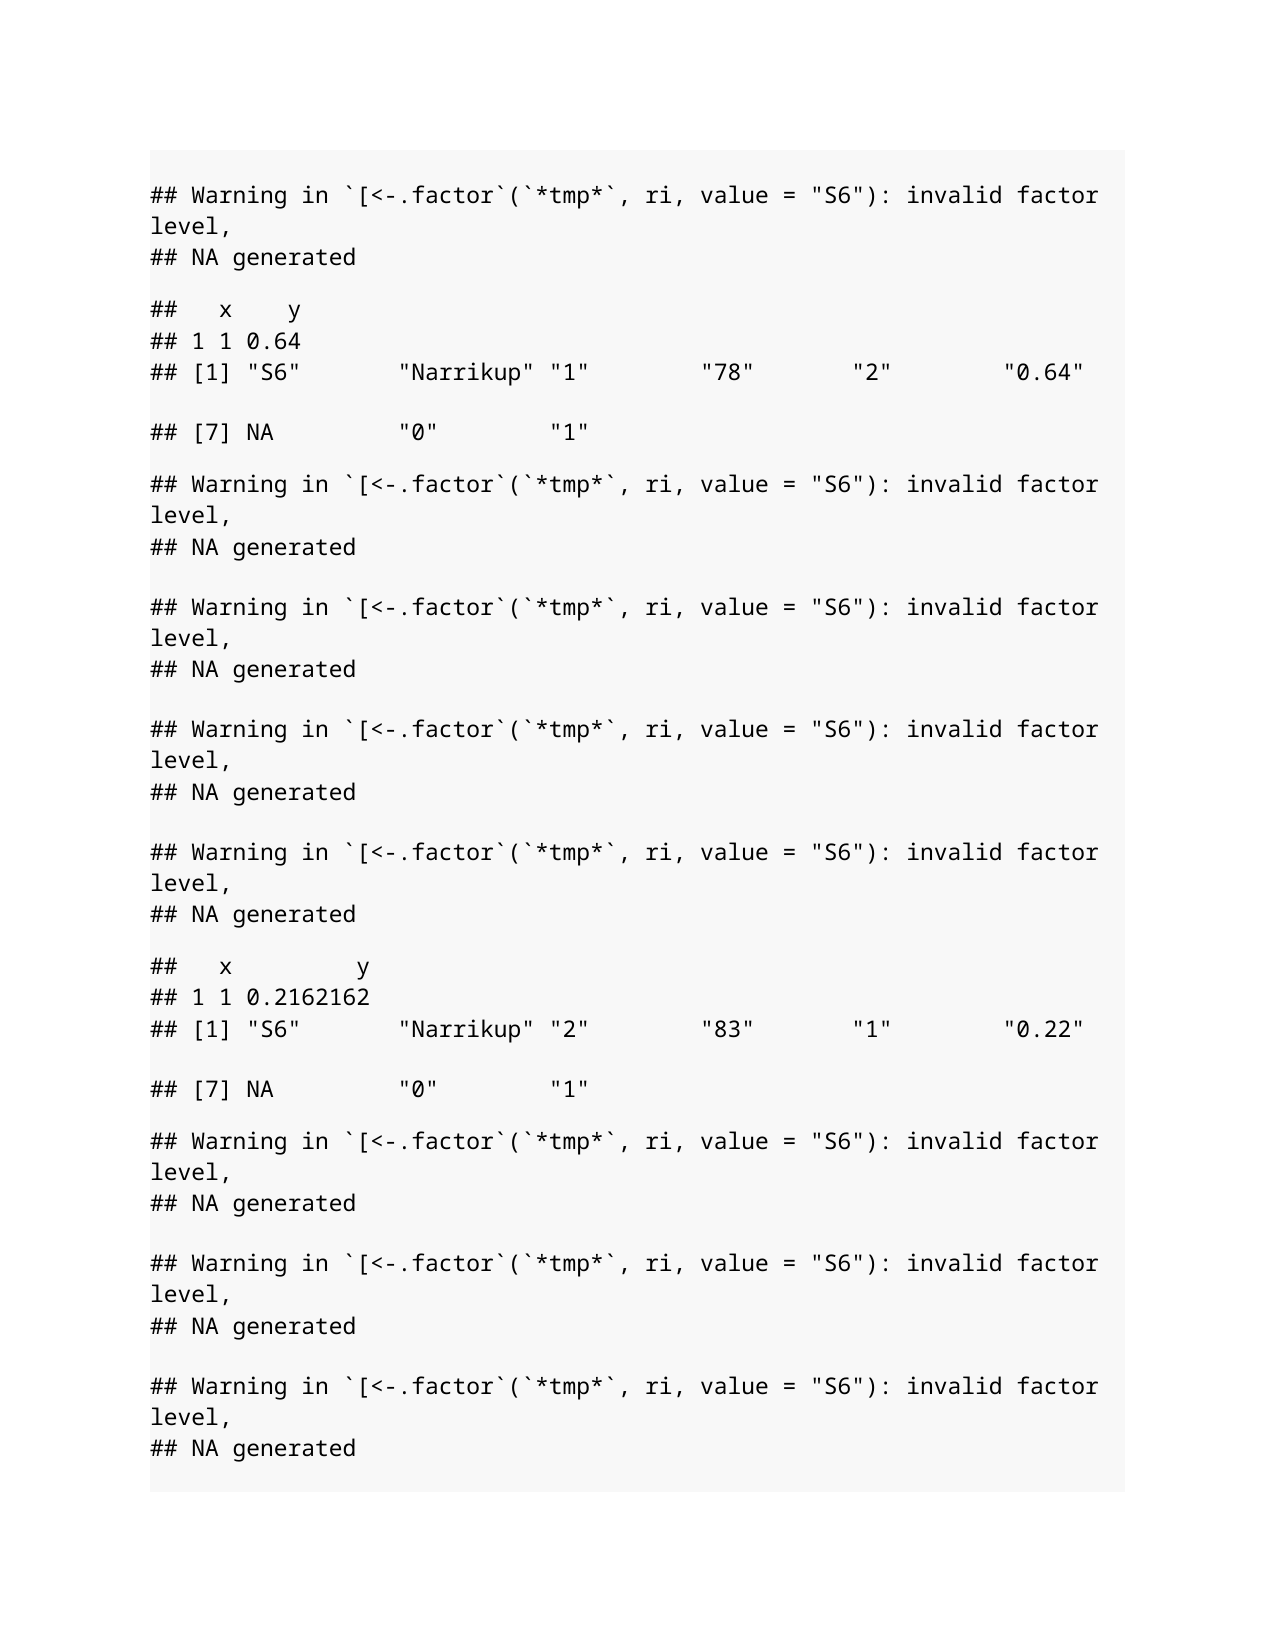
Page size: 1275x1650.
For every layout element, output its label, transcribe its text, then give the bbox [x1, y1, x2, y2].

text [150, 150, 1125, 272]
text ## x y ## 1 1 0.2162162 ## [1] "S6" "Narrikup" "2" "83" "1" "0.22" ## [7] NA "0" "1" [150, 950, 1125, 1104]
text ## x y ## 1 1 0.64 ## [1] "S6" "Narrikup" "1" "78" "2" "0.64" ## [7] NA "0" "1" [150, 293, 1125, 447]
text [150, 1124, 1125, 1492]
